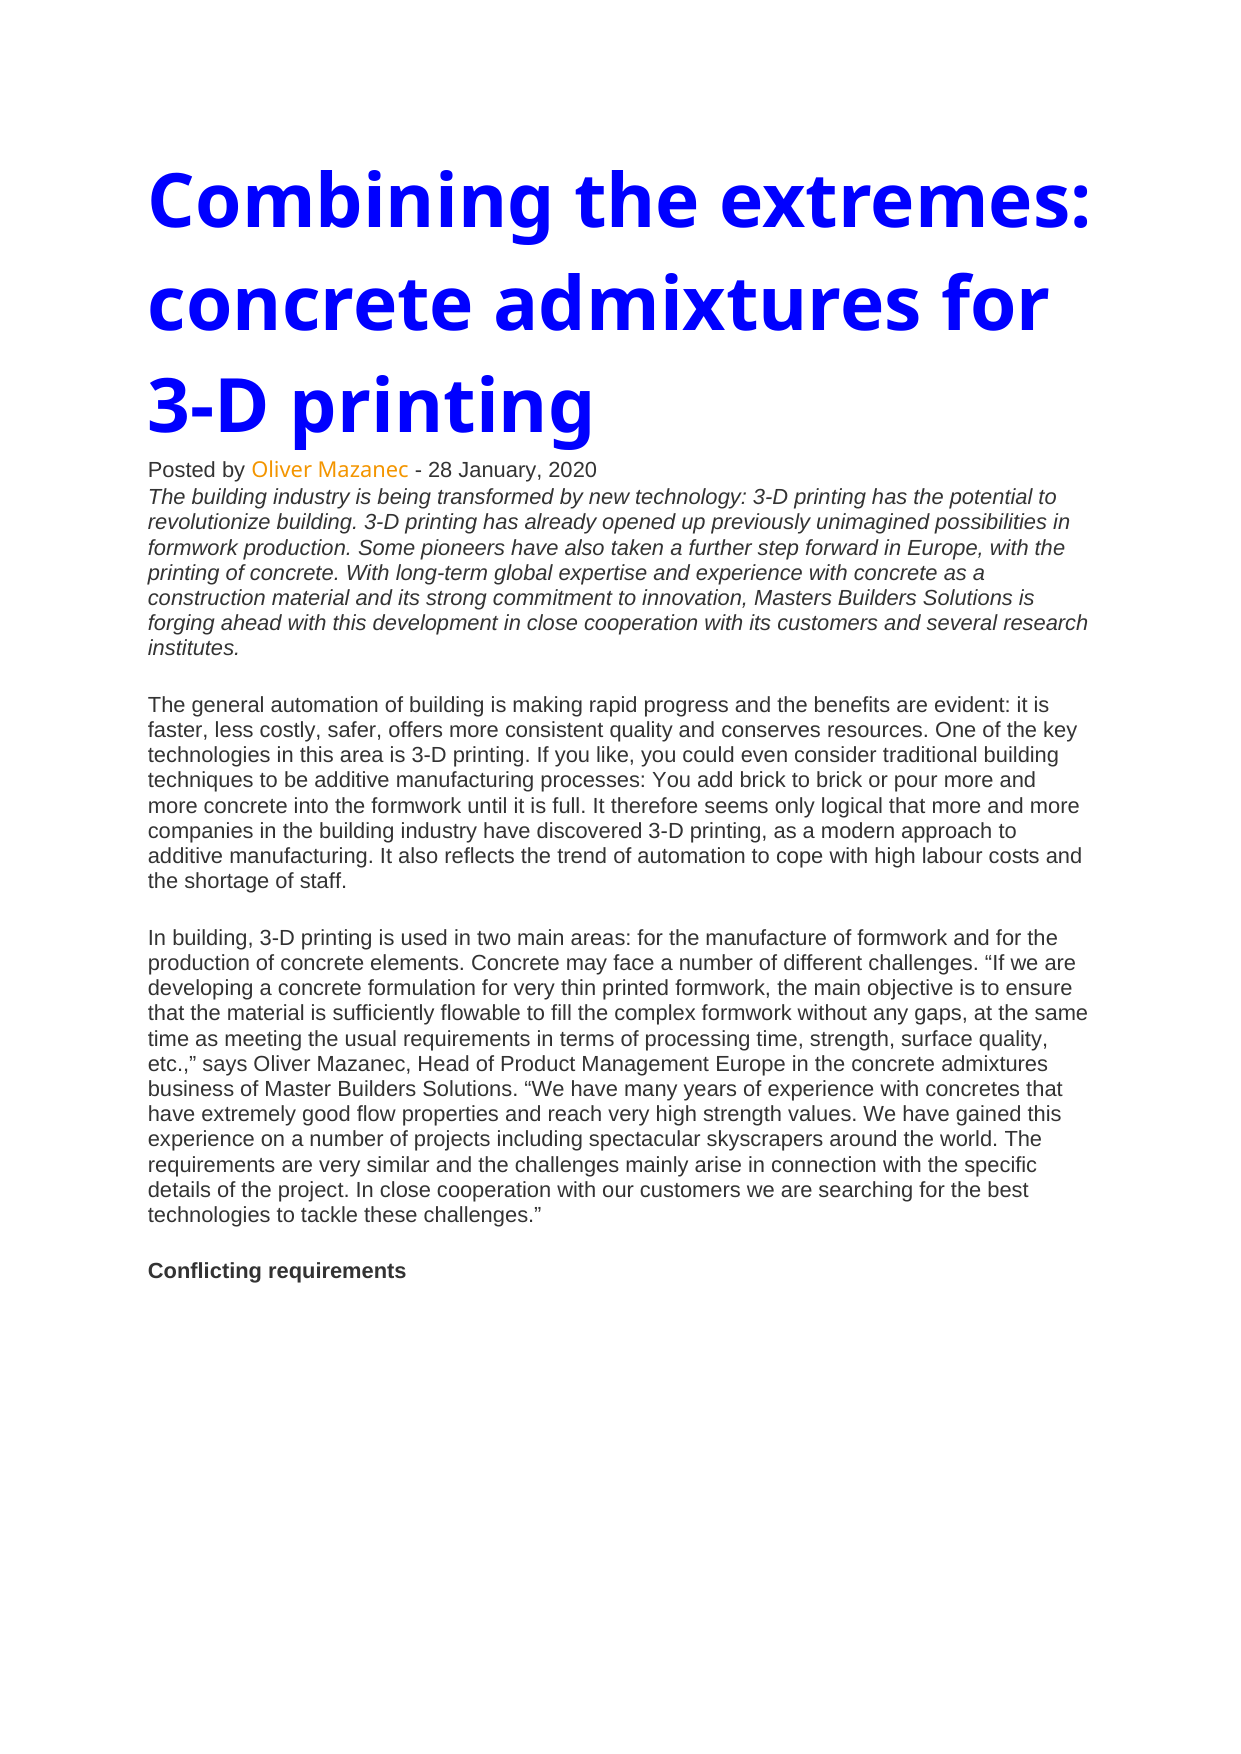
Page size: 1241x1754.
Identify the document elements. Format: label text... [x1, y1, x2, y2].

subtitle Combining the extremes: concrete admixtures for 3-D printing [148, 148, 1093, 454]
text Posted by Oliver Mazanec - 28 January, 2020 [148, 454, 1093, 484]
text Conflicting requirements [148, 1258, 1093, 1283]
text The general automation of building is making rapid progress and the benefits are evident: it is faster, less costly, safer, offers more consistent quality and conserves resources. One of the key technologies in this area is 3-D printing. If you like, you could even consider traditional building techniques to be additive manufacturing processes: You add brick to brick or pour more and more concrete into the formwork until it is full. It therefore seems only logical that more and more companies in the building industry have discovered 3-D printing, as a modern approach to additive manufacturing. It also reflects the trend of automation to cope with high labour costs and the shortage of staff. [148, 692, 1093, 893]
text The building industry is being transformed by new technology: 3-D printing has the potential to revolutionize building. 3-D printing has already opened up previously unimagined possibilities in formwork production. Some pioneers have also taken a further step forward in Europe, with the printing of concrete. With long-term global expertise and experience with concrete as a construction material and its strong commitment to innovation, Masters Builders Solutions is forging ahead with this development in close cooperation with its customers and several research institutes. [148, 484, 1093, 660]
text In building, 3-D printing is used in two main areas: for the manufacture of formwork and for the production of concrete elements. Concrete may face a number of different challenges. “If we are developing a concrete formulation for very thin printed formwork, the main objective is to ensure that the material is sufficiently flowable to fill the complex formwork without any gaps, at the same time as meeting the usual requirements in terms of processing time, strength, surface quality, etc.,” says Oliver Mazanec, Head of Product Management Europe in the concrete admixtures business of Master Builders Solutions. “We have many years of experience with concretes that have extremely good flow properties and reach very high strength values. We have gained this experience on a number of projects including spectacular skyscrapers around the world. The requirements are very similar and the challenges mainly arise in connection with the specific details of the project. In close cooperation with our customers we are searching for the best technologies to tackle these challenges.” [148, 924, 1093, 1227]
